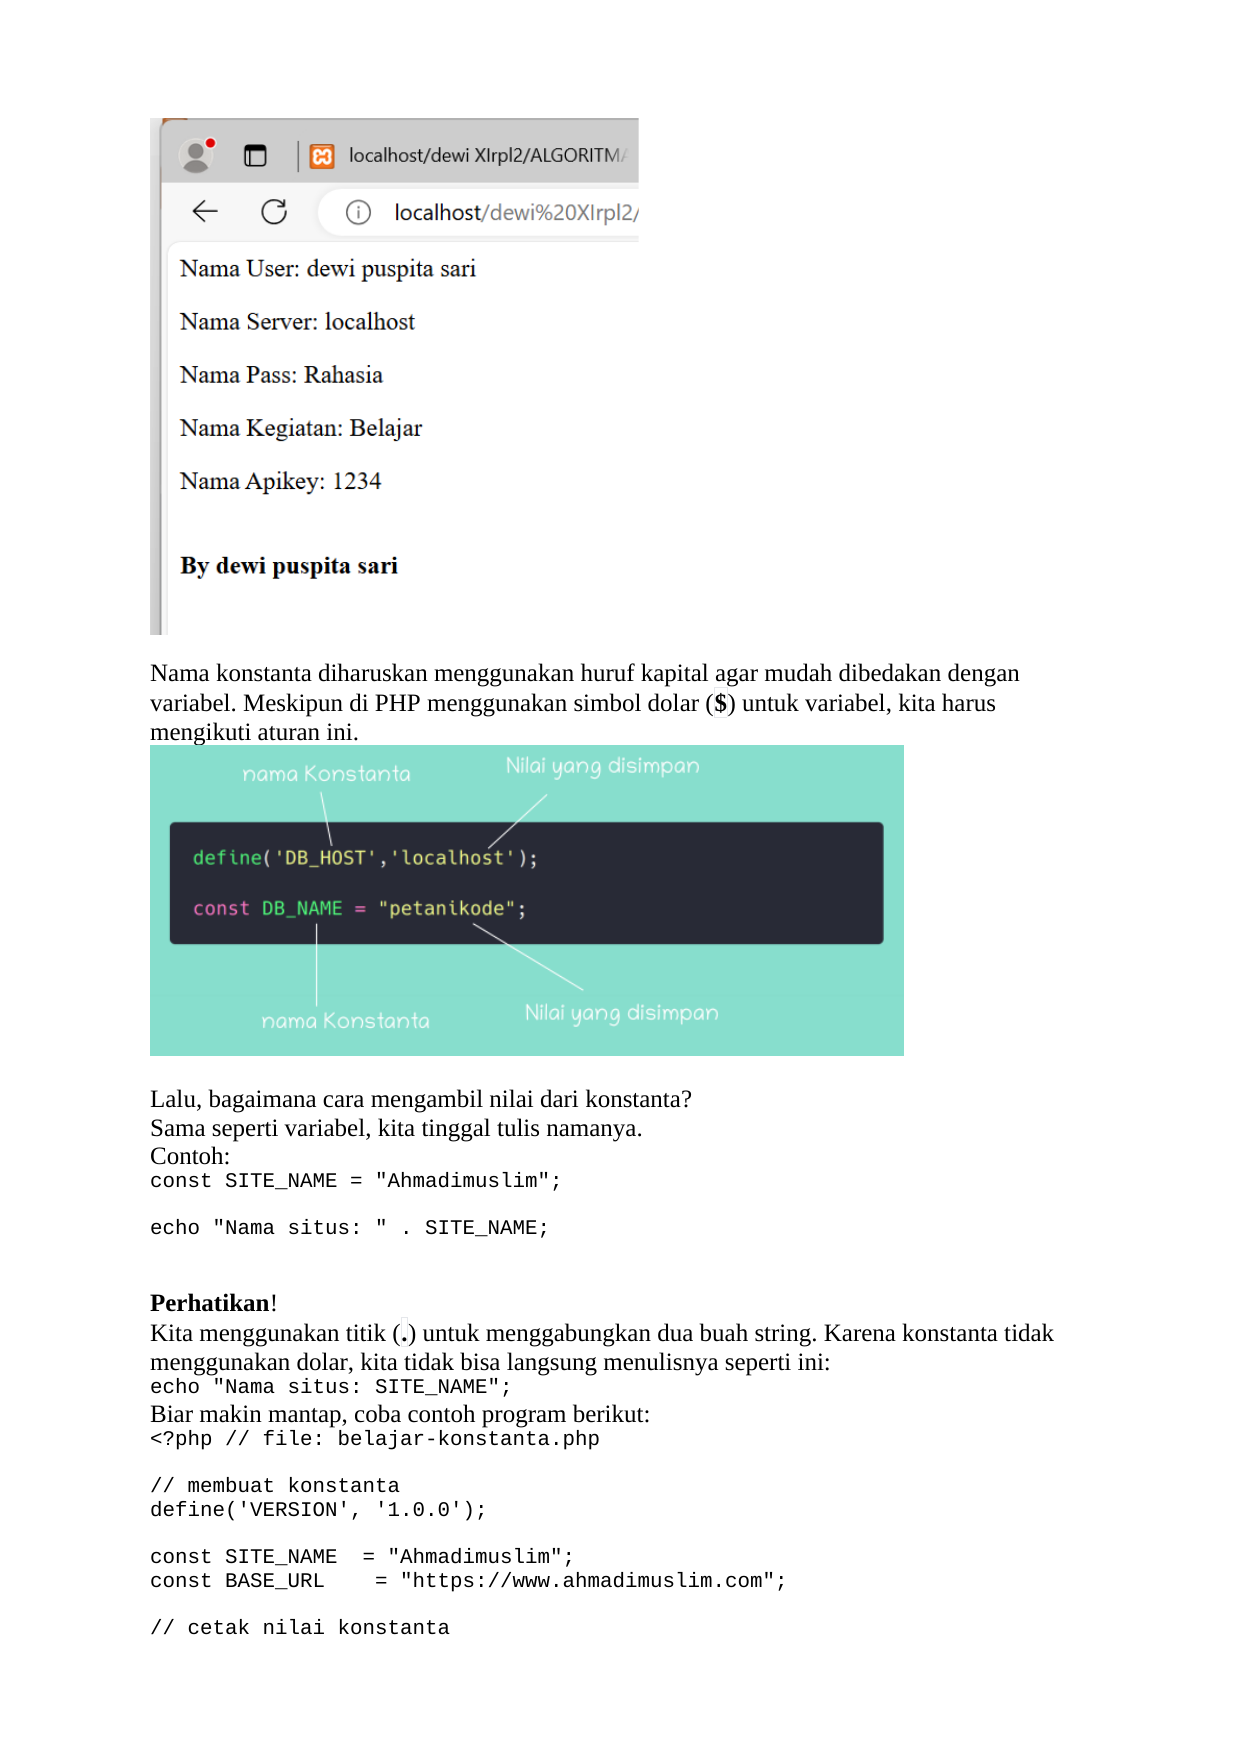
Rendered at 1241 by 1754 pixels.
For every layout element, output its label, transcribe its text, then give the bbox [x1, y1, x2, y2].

text echo "Nama situs: SITE_NAME"; [150, 1376, 1090, 1399]
text echo "Nama situs: " . SITE_NAME; [150, 1217, 1090, 1241]
text Sama seperti variabel, kita tinggal tulis namanya. [150, 1113, 1090, 1141]
text Lalu, bagaimana cara mengambil nilai dari konstanta? [150, 1084, 1090, 1113]
text Kita menggunakan titik (.) untuk menggabungkan dua buah string. Karena konstanta tidak menggunakan dolar, kita tidak bisa langsung menulisnya seperti ini: [150, 1317, 1090, 1376]
text const BASE_URL = "https://www.ahmadimuslim.com"; [150, 1570, 1090, 1593]
text Biar makin mantap, coba contoh program berikut: [150, 1399, 1090, 1428]
text // membuat konstanta [150, 1475, 1090, 1499]
text // cetak nilai konstanta [150, 1617, 1090, 1641]
picture [150, 745, 904, 1056]
text const SITE_NAME = "Ahmadimuslim"; [150, 1546, 1090, 1570]
picture [150, 118, 639, 635]
text Perhatikan! [150, 1288, 1090, 1317]
text const SITE_NAME = "Ahmadimuslim"; [150, 1170, 1090, 1194]
text Contoh: [150, 1141, 1090, 1170]
text Nama konstanta diharuskan menggunakan huruf kapital agar mudah dibedakan dengan variabel. Meskipun di PHP menggunakan simbol dolar ($) untuk variabel, kita harus mengikuti aturan ini. [150, 658, 1090, 746]
text <?php // file: belajar-konstanta.php [150, 1428, 1090, 1452]
text define('VERSION', '1.0.0'); [150, 1499, 1090, 1523]
